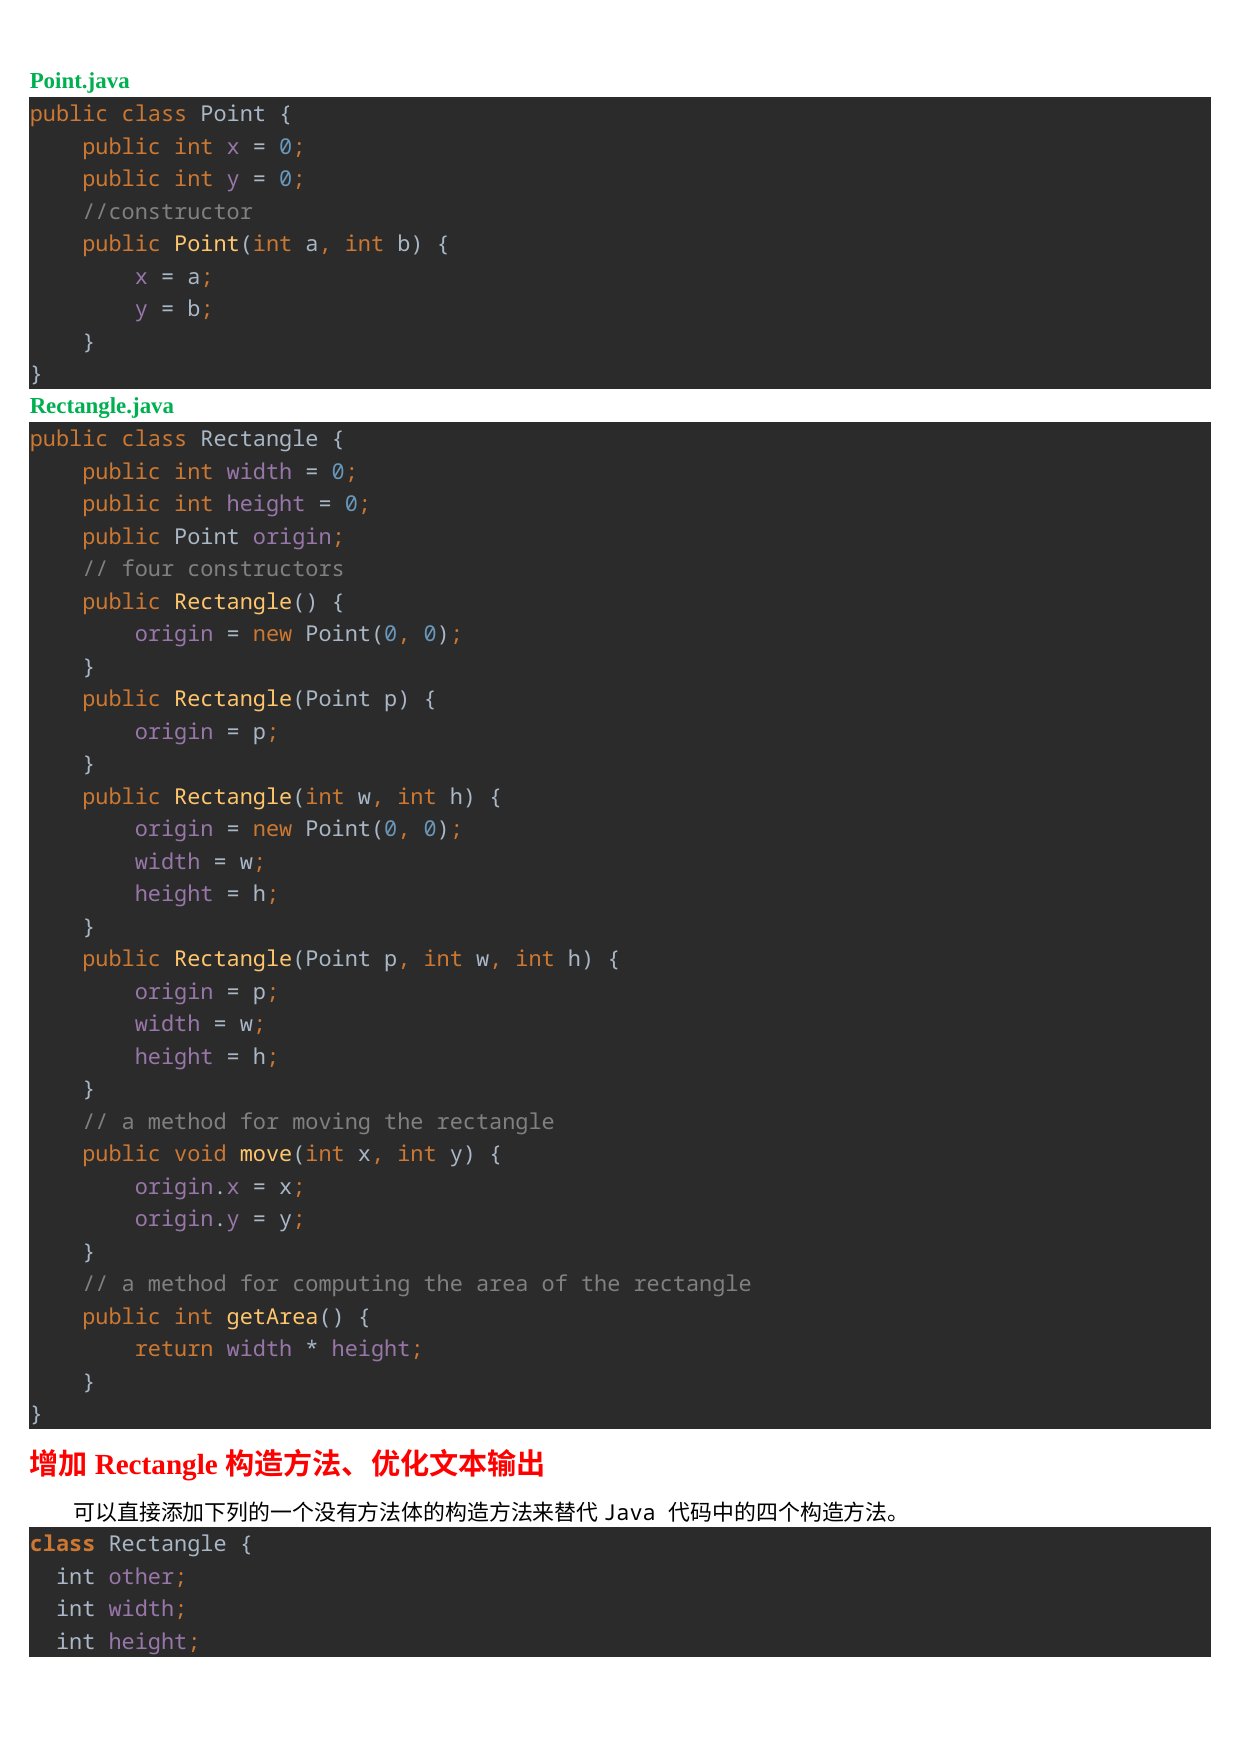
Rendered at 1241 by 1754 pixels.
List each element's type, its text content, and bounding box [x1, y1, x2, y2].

text Point.java [29, 64, 1211, 97]
text public class Rectangle { public int width = 0; public int height = 0; public Point origin; // four constructors public Rectangle() { origin = new Point(0, 0); } public Rectangle(Point p) { origin = p; } public Rectangle(int w, int h) { origin = new Point(0, 0); width = w; height = h; } public Rectangle(Point p, int w, int h) { origin = p; width = w; height = h; } // a method for moving the rectangle public void move(int x, int y) { origin.x = x; origin.y = y; } // a method for computing the area of the rectangle public int getArea() { return width * height; } } [29, 422, 1211, 1429]
text 可以直接添加下列的一个没有方法体的构造方法来替代 Java 代码中的四个构造方法。 [29, 1494, 1211, 1527]
text 增加 Rectangle 构造方法、优化文本输出 [29, 1429, 1211, 1494]
text class Rectangle { int other; [29, 1527, 1211, 1592]
text public class Point { public int x = 0; public int y = 0; //constructor public Point(int a, int b) { x = a; y = b; } } [29, 97, 1211, 389]
text int width; int height; [29, 1592, 1211, 1657]
text Rectangle.java [29, 389, 1211, 422]
